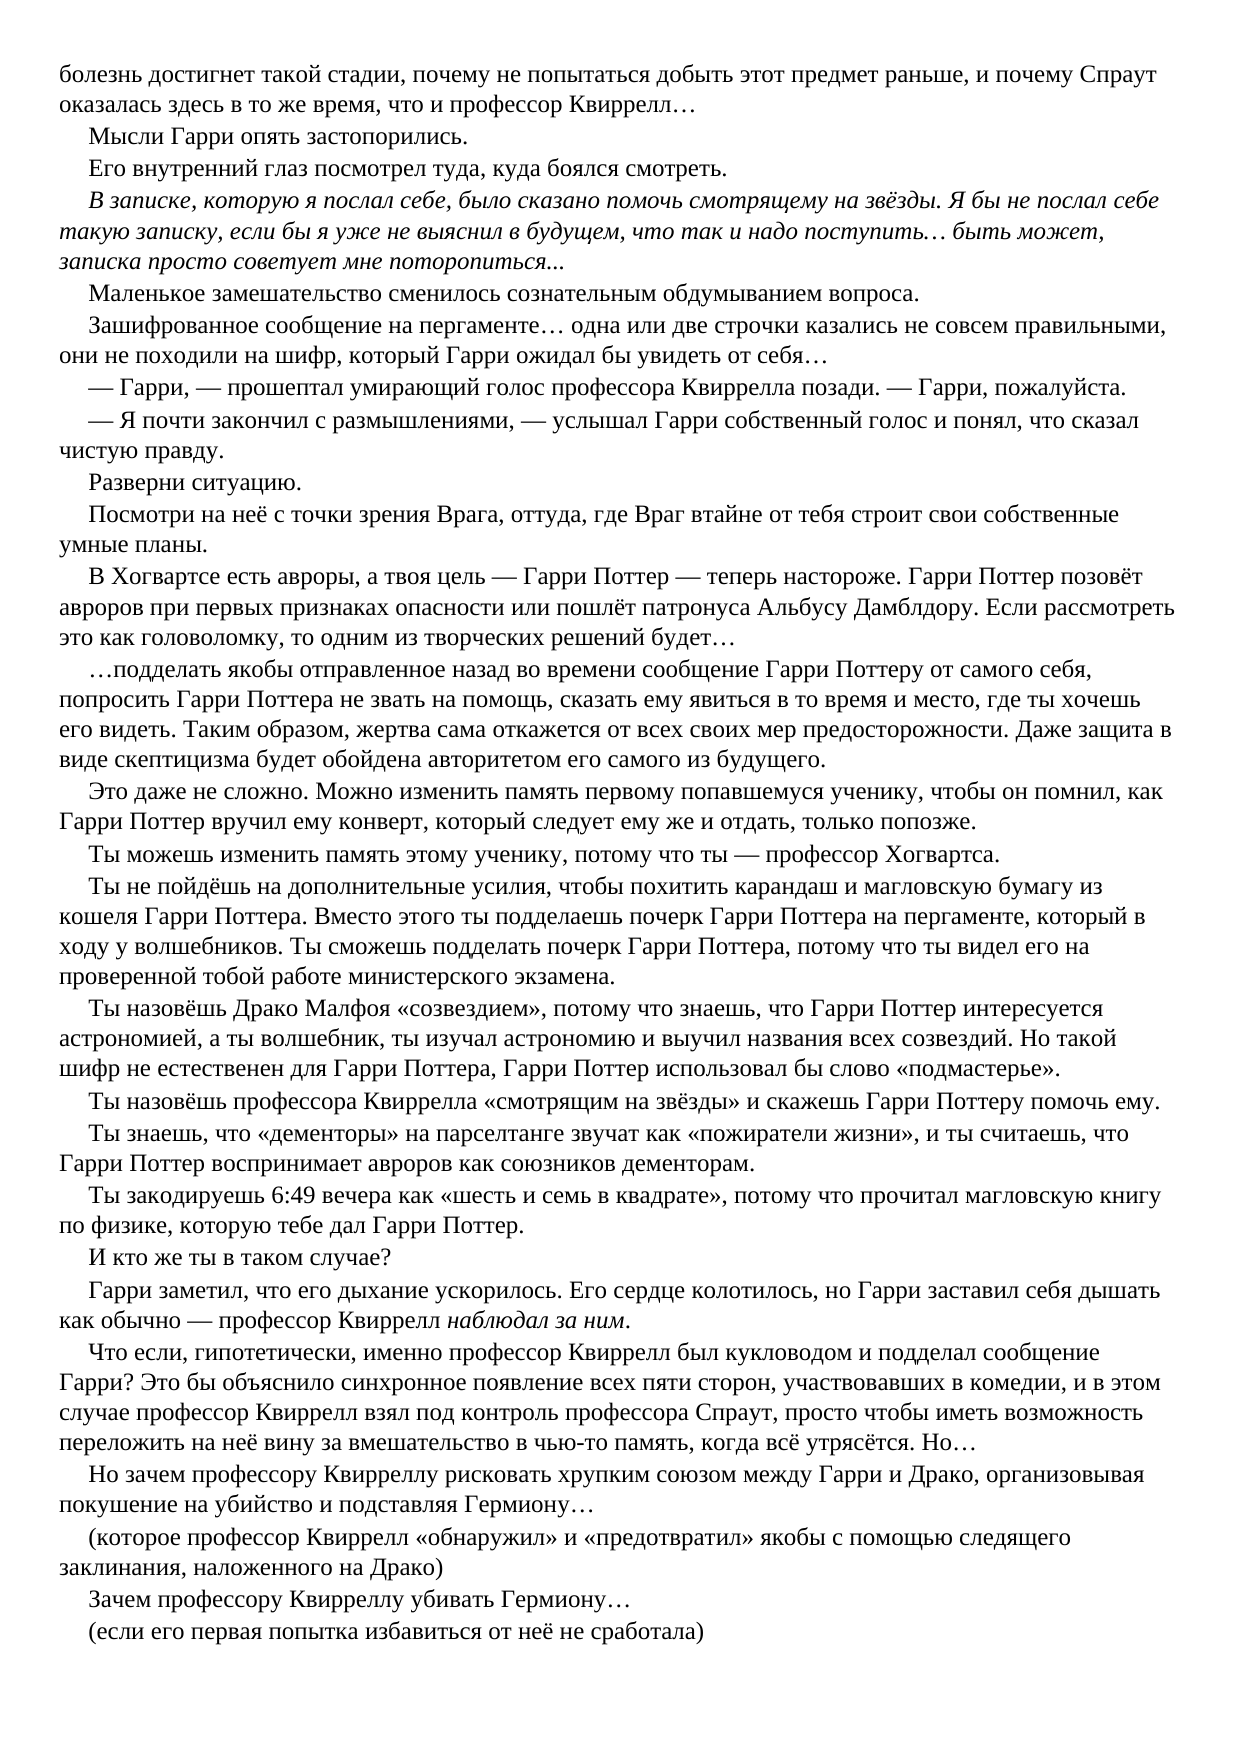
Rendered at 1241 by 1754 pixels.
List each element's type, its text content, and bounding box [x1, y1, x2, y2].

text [59, 59, 1181, 118]
text Что если, гипотетически, именно профессор Квиррелл был кукловодом и подделал сообщение Гарри? Это бы объяснило синхронное появление всех пяти сторон, участвовавших в комедии, и в этом случае профессор Квиррелл взял под контроль профессора Спраут, просто чтобы иметь возможность переложить на неё вину за вмешательство в чью-то память, когда всё утрясётся. Но… [59, 1337, 1181, 1456]
text И кто же ты в таком случае? [59, 1242, 1181, 1271]
text …подделать якобы отправленное назад во времени сообщение Гарри Поттеру от самого себя, попросить Гарри Поттера не звать на помощь, сказать ему явиться в то время и место, где ты хочешь его видеть. Таким образом, жертва сама откажется от всех своих мер предосторожности. Даже защита в виде скептицизма будет обойдена авторитетом его самого из будущего. [59, 654, 1181, 773]
text Посмотри на неё с точки зрения Врага, оттуда, где Враг втайне от тебя строит свои собственные умные планы. [59, 499, 1181, 558]
text Гарри заметил, что его дыхание ускорилось. Его сердце колотилось, но Гарри заставил себя дышать как обычно — профессор Квиррелл наблюдал за ним. [59, 1275, 1181, 1333]
text Его внутренний глаз посмотрел туда, куда боялся смотреть. [59, 153, 1181, 182]
text В Хогвартсе есть авроры, а твоя цель — Гарри Поттер — теперь настороже. Гарри Поттер позовёт авроров при первых признаках опасности или пошлёт патронуса Альбусу Дамблдору. Если рассмотреть это как головоломку, то одним из творческих решений будет… [59, 561, 1181, 650]
text Ты можешь изменить память этому ученику, потому что ты — профессор Хогвартса. [59, 839, 1181, 867]
text Ты закодируешь 6:49 вечера как «шесть и семь в квадрате», потому что прочитал магловскую книгу по физике, которую тебе дал Гарри Поттер. [59, 1180, 1181, 1239]
text Ты назовёшь Драко Малфоя «созвездием», потому что знаешь, что Гарри Поттер интересуется астрономией, а ты волшебник, ты изучал астрономию и выучил названия всех созвездий. Но такой шифр не естественен для Гарри Поттера, Гарри Поттер использовал бы слово «подмастерье». [59, 993, 1181, 1082]
text Ты знаешь, что «дементоры» на парселтанге звучат как «пожиратели жизни», и ты считаешь, что Гарри Поттер воспринимает авроров как союзников дементорам. [59, 1118, 1181, 1177]
text — Я почти закончил с размышлениями, — услышал Гарри собственный голос и понял, что сказал чистую правду. [59, 405, 1181, 463]
text Зачем профессору Квирреллу убивать Гермиону… [59, 1584, 1181, 1613]
text — Гарри, — прошептал умирающий голос профессора Квиррелла позади. — Гарри, пожалуйста. [59, 372, 1181, 401]
text Ты не пойдёшь на дополнительные усилия, чтобы похитить карандаш и магловскую бумагу из кошеля Гарри Поттера. Вместо этого ты подделаешь почерк Гарри Поттера на пергаменте, который в ходу у волшебников. Ты сможешь подделать почерк Гарри Поттера, потому что ты видел его на проверенной тобой работе министерского экзамена. [59, 871, 1181, 990]
text Маленькое замешательство сменилось сознательным обдумыванием вопроса. [59, 278, 1181, 307]
text Это даже не сложно. Можно изменить память первому попавшемуся ученику, чтобы он помнил, как Гарри Поттер вручил ему конверт, который следует ему же и отдать, только попозже. [59, 776, 1181, 835]
text Но зачем профессору Квирреллу рисковать хрупким союзом между Гарри и Драко, организовывая покушение на убийство и подставляя Гермиону… [59, 1459, 1181, 1518]
text Мысли Гарри опять застопорились. [59, 121, 1181, 150]
text Разверни ситуацию. [59, 467, 1181, 496]
text Зашифрованное сообщение на пергаменте… одна или две строчки казались не совсем правильными, они не походили на шифр, который Гарри ожидал бы увидеть от себя… [59, 310, 1181, 369]
text (которое профессор Квиррелл «обнаружил» и «предотвратил» якобы с помощью следящего заклинания, наложенного на Драко) [59, 1522, 1181, 1581]
text В записке, которую я послал себе, было сказано помочь смотрящему на звёзды. Я бы не послал себе такую записку, если бы я уже не выяснил в будущем, что так и надо поступить… быть может, записка просто советует мне поторопиться... [59, 186, 1181, 274]
text (если его первая попытка избавиться от неё не сработала) [59, 1616, 1181, 1645]
text Ты назовёшь профессора Квиррелла «смотрящим на звёзды» и скажешь Гарри Поттеру помочь ему. [59, 1086, 1181, 1114]
